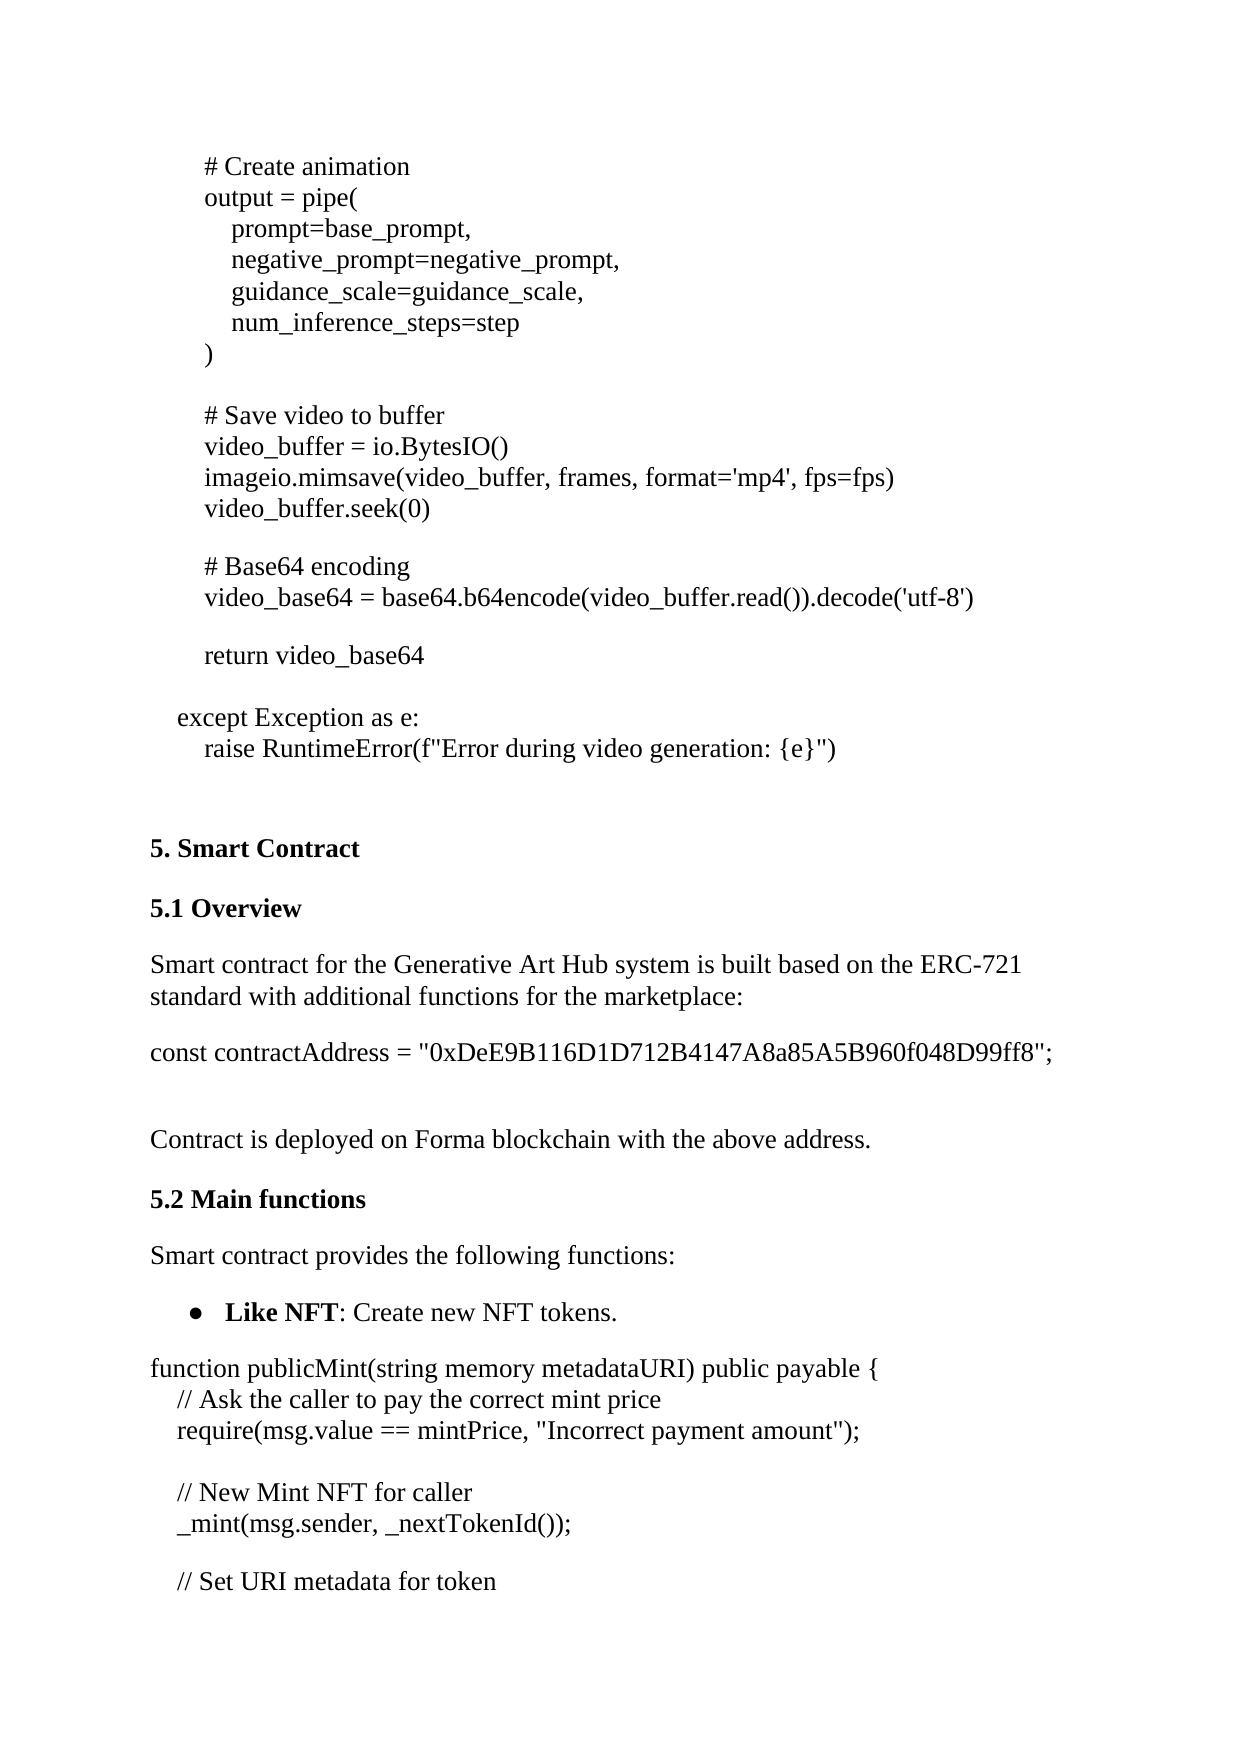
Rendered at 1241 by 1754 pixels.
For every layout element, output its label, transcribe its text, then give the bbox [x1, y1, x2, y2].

text negative_prompt=negative_prompt, [150, 243, 1090, 274]
text # Create animation [150, 150, 1090, 181]
text video_buffer.seek(0) [150, 493, 1090, 524]
subtitle 5. Smart Contract [150, 832, 1090, 863]
text video_base64 = base64.b64encode(video_buffer.read()).decode('utf-8') [150, 581, 1090, 612]
text # Save video to buffer [150, 399, 1090, 430]
text num_inference_steps=step [150, 306, 1090, 337]
text prompt=base_prompt, [150, 212, 1090, 243]
subtitle 5.2 Main functions [150, 1183, 1090, 1214]
text _mint(msg.sender, _nextTokenId()); [150, 1508, 1090, 1539]
text // Set URI metadata for token [150, 1565, 1090, 1596]
text const contractAddress = "0xDeE9B116D1D712B4147A8a85A5B960f048D99ff8"; [150, 1036, 1090, 1067]
text imageio.mimsave(video_buffer, frames, format='mp4', fps=fps) [150, 461, 1090, 493]
text guidance_scale=guidance_scale, [150, 274, 1090, 306]
text output = pipe( [150, 181, 1090, 212]
text # Base64 encoding [150, 550, 1090, 581]
text ) [150, 337, 1090, 368]
text raise RuntimeError(f"Error during video generation: {e}") [150, 732, 1090, 763]
text except Exception as e: [150, 701, 1090, 732]
subtitle 5.1 Overview [150, 892, 1090, 923]
text video_buffer = io.BytesIO() [150, 430, 1090, 461]
text Contract is deployed on Forma blockchain with the above address. [150, 1123, 1090, 1154]
text // Ask the caller to pay the correct mint price [150, 1383, 1090, 1414]
text function publicMint(string memory metadataURI) public payable { [150, 1352, 1090, 1383]
text Smart contract for the Generative Art Hub system is built based on the ERC-721 standard with additional functions for the marketplace: [150, 948, 1090, 1011]
list Like NFT: Create new NFT tokens. [187, 1296, 1090, 1327]
text return video_base64 [150, 639, 1090, 670]
text require(msg.value == mintPrice, "Incorrect payment amount"); [150, 1414, 1090, 1445]
text Smart contract provides the following functions: [150, 1239, 1090, 1271]
text // New Mint NFT for caller [150, 1476, 1090, 1508]
